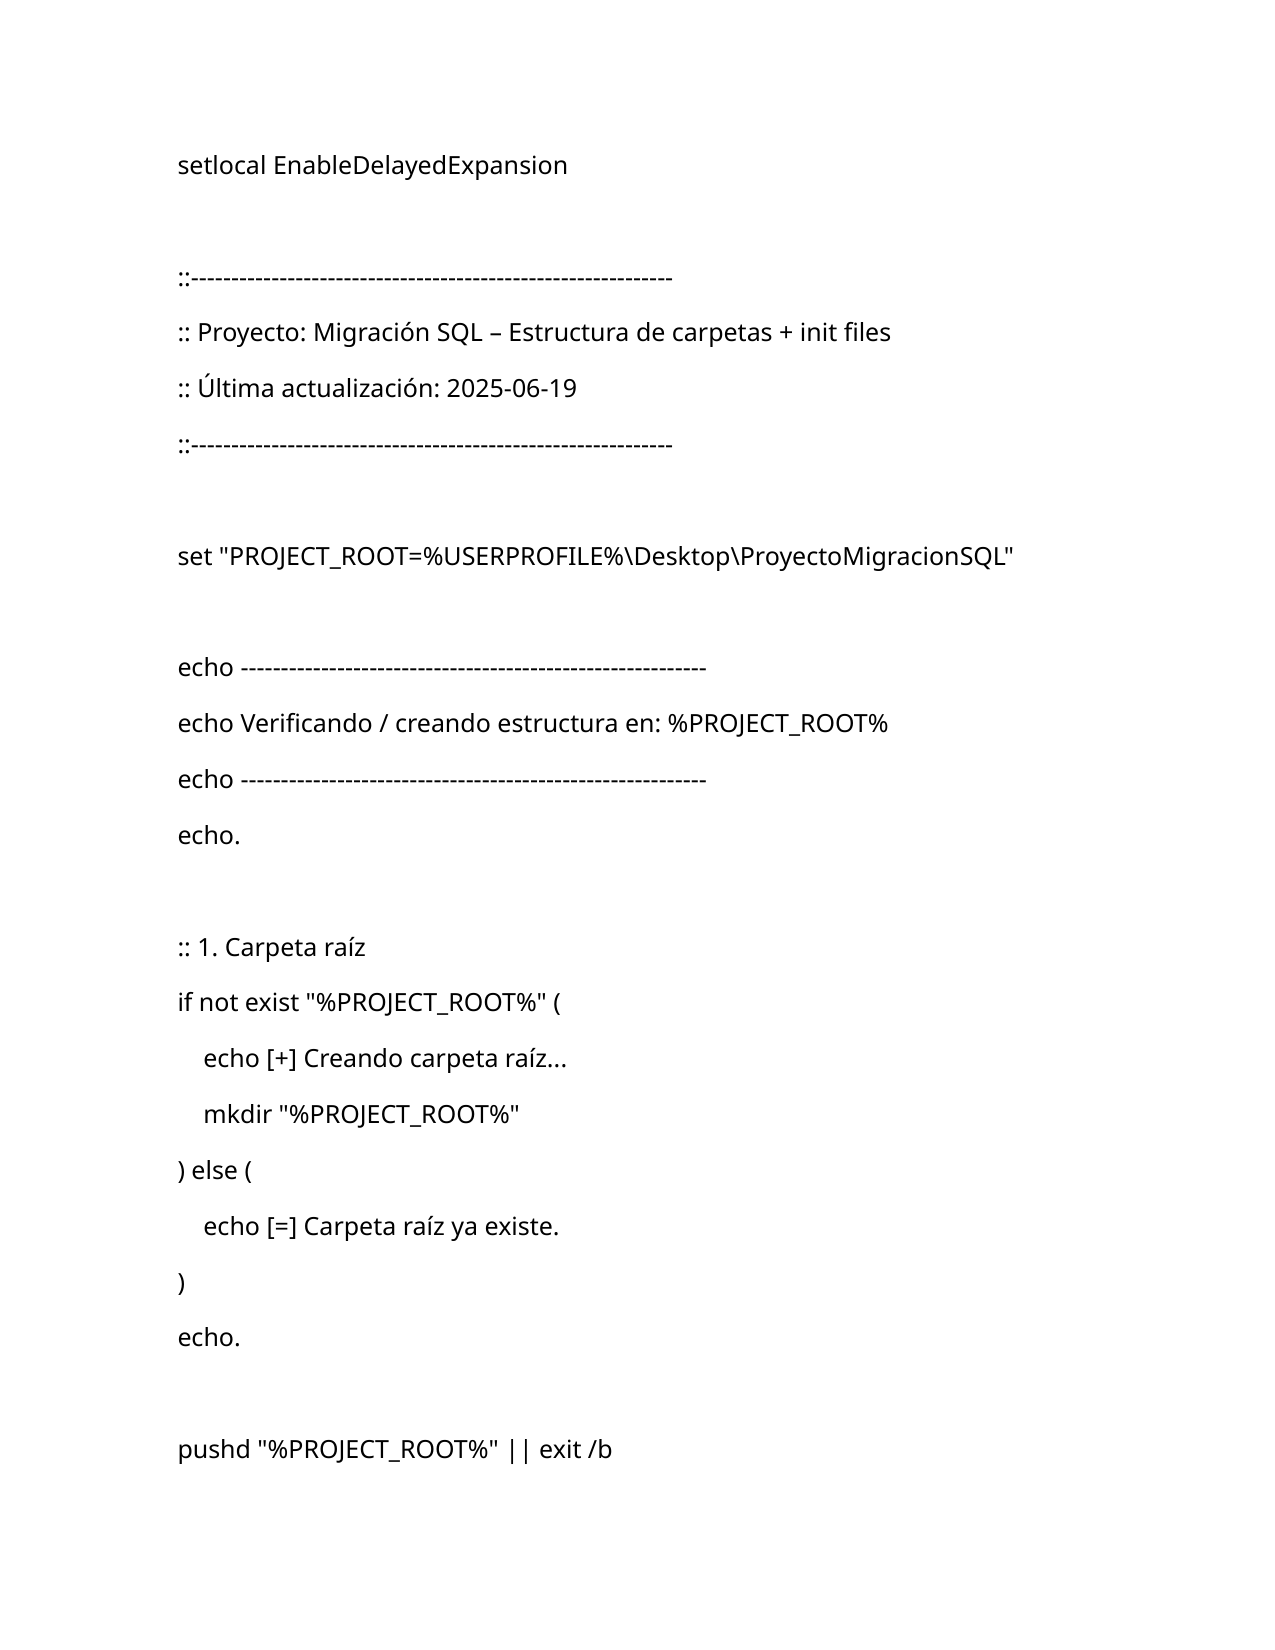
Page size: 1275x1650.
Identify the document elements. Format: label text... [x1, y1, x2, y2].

text echo Verificando / creando estructura en: %PROJECT_ROOT% [177, 706, 1098, 740]
text echo. [177, 1320, 1098, 1354]
text pushd "%PROJECT_ROOT%" || exit /b [177, 1432, 1098, 1466]
text setlocal EnableDelayedExpansion [177, 148, 1098, 182]
text :: 1. Carpeta raíz [177, 929, 1098, 963]
text :: Proyecto: Migración SQL – Estructura de carpetas + init files [177, 315, 1098, 349]
text echo. [177, 818, 1098, 852]
text echo [=] Carpeta raíz ya existe. [177, 1208, 1098, 1242]
text set "PROJECT_ROOT=%USERPROFILE%\Desktop\ProyectoMigracionSQL" [177, 538, 1098, 572]
text :: Última actualización: 2025-06-19 [177, 371, 1098, 405]
text if not exist "%PROJECT_ROOT%" ( [177, 985, 1098, 1019]
text ::------------------------------------------------------------ [177, 259, 1098, 293]
text echo ---------------------------------------------------------- [177, 650, 1098, 684]
text ::------------------------------------------------------------ [177, 427, 1098, 461]
text mkdir "%PROJECT_ROOT%" [177, 1097, 1098, 1131]
text ) [177, 1264, 1098, 1298]
text echo [+] Creando carpeta raíz... [177, 1041, 1098, 1075]
text ) else ( [177, 1153, 1098, 1187]
text echo ---------------------------------------------------------- [177, 762, 1098, 796]
